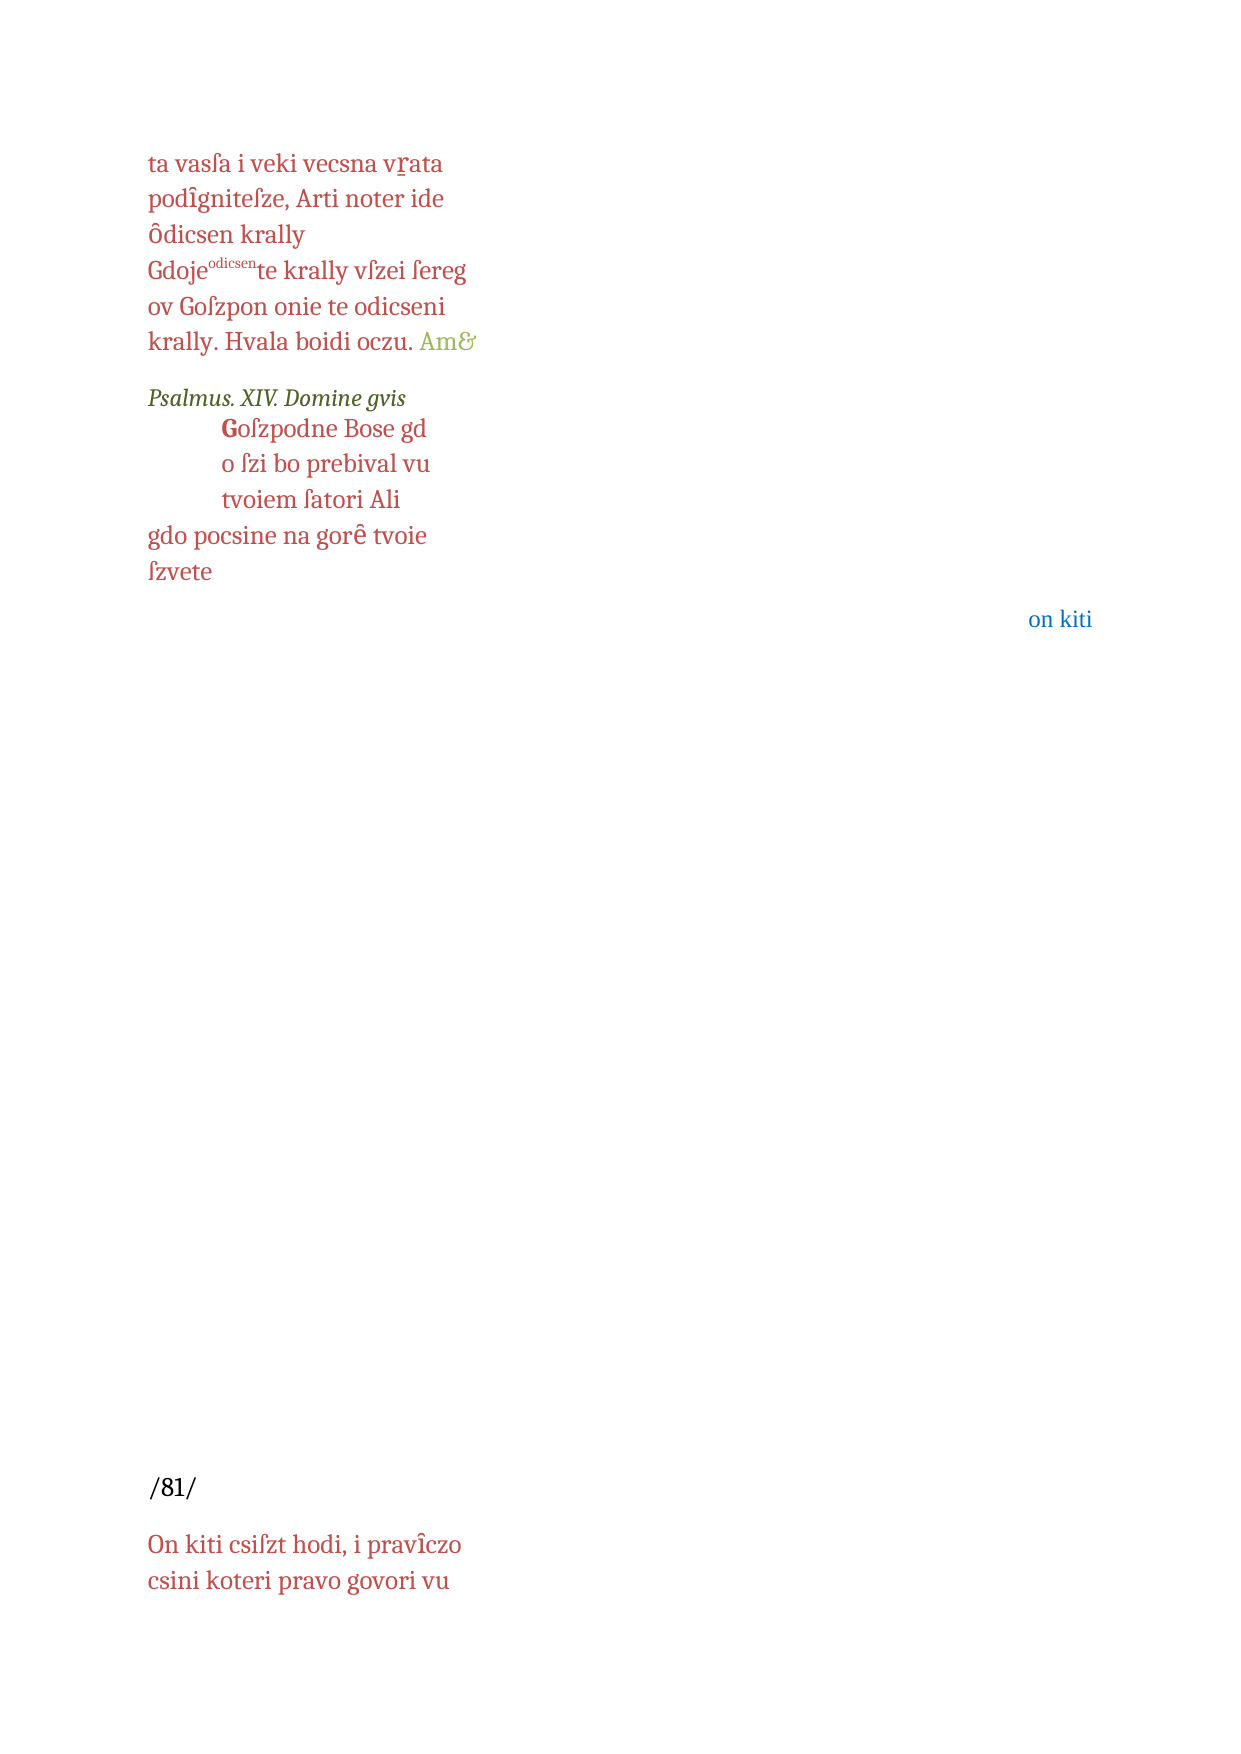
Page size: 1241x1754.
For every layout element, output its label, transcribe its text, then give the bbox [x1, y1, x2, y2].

text Gdojeodicsente krally vſzei ſereg [148, 255, 1093, 286]
text podȋgniteſze, Arti noter ide [148, 183, 1093, 214]
text /81/ [148, 1472, 1093, 1503]
text ta vasſa i veki vecsna vṟata [148, 148, 1093, 179]
text tvoiem ſatori Ali [148, 484, 1093, 515]
text Psalmus. XIV. Domine gvis [148, 384, 1093, 413]
text ȏdicsen krally [148, 219, 1093, 250]
text on kiti [148, 604, 1093, 632]
text o ſzi bo prebival vu [148, 448, 1093, 479]
text csini koteri pravo govori vu [148, 1565, 1093, 1596]
text ov Goſzpon onie te odicseni [148, 291, 1093, 322]
text krally. Hvala boidi oczu. Am& [148, 326, 1093, 357]
text ſzvete [148, 556, 1093, 587]
text gdo pocsine na gorȇ tvoie [148, 520, 1093, 551]
text On kiti csiſzt hodi, i pravȋczo [148, 1529, 1093, 1561]
text Goſzpodne Bose gd [148, 413, 1093, 444]
